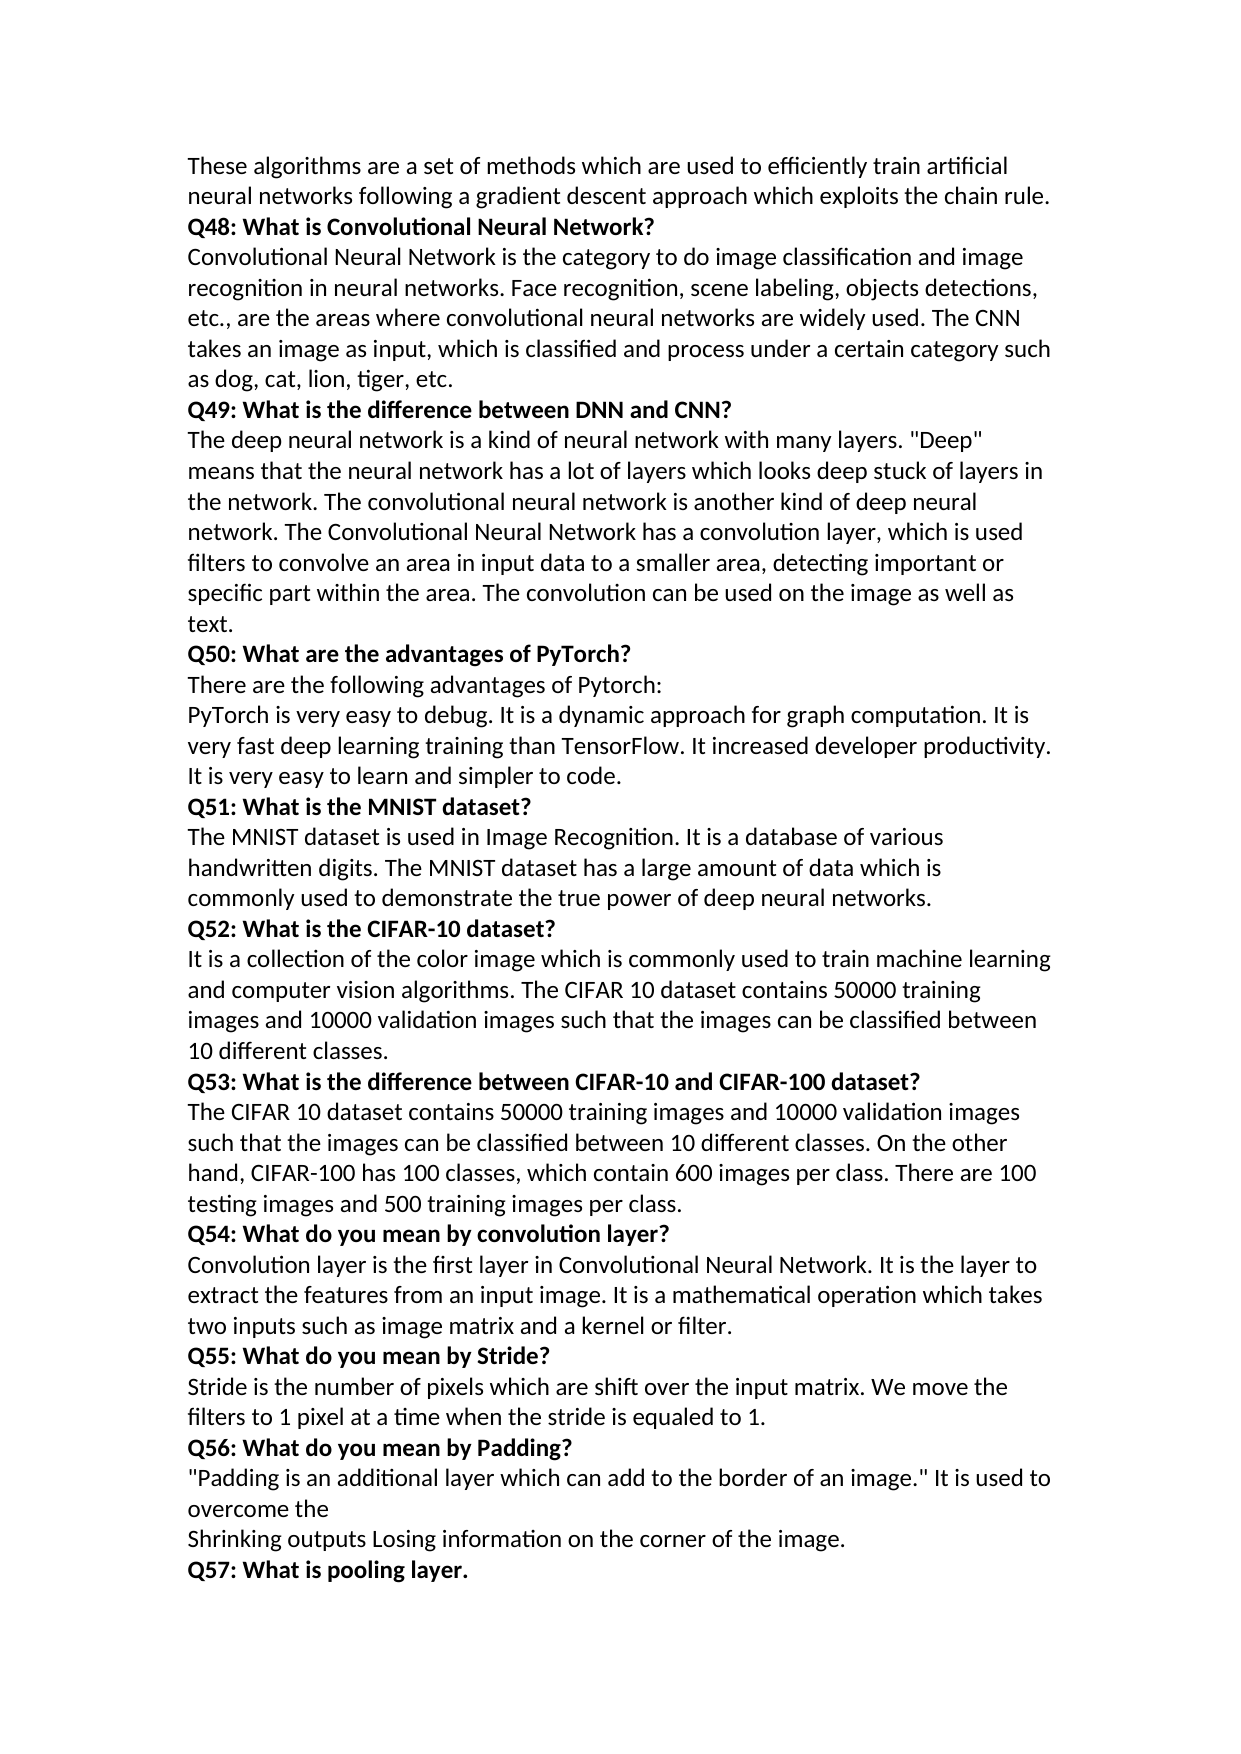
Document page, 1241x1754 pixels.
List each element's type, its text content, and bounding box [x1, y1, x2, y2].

text Q49: What is the difference between DNN and CNN? [187, 394, 1053, 425]
text Q50: What are the advantages of PyTorch? [187, 638, 1053, 669]
text Q51: What is the MNIST dataset? [187, 791, 1053, 821]
text Q54: What do you mean by convolution layer? [187, 1218, 1053, 1249]
text Q52: What is the CIFAR-10 dataset? [187, 913, 1053, 943]
text Q55: What do you mean by Stride? [187, 1340, 1053, 1371]
text Q48: What is Convolutional Neural Network? [187, 211, 1053, 242]
text Q57: What is pooling layer. [187, 1554, 1053, 1584]
text There are the following advantages of Pytorch: [187, 669, 1053, 699]
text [187, 150, 1053, 211]
text Shrinking outputs Losing information on the corner of the image. [187, 1523, 1053, 1554]
text "Padding is an additional layer which can add to the border of an image." It is used to overcome the [187, 1462, 1053, 1523]
text Q56: What do you mean by Padding? [187, 1432, 1053, 1462]
text The deep neural network is a kind of neural network with many layers. "Deep" means that the neural network has a lot of layers which looks deep stuck of layers in the network. The convolutional neural network is another kind of deep neural network. The Convolutional Neural Network has a convolution layer, which is used filters to convolve an area in input data to a smaller area, detecting important or specific part within the area. The convolution can be used on the image as well as text. [187, 425, 1053, 638]
text The CIFAR 10 dataset contains 50000 training images and 10000 validation images such that the images can be classified between 10 different classes. On the other hand, CIFAR-100 has 100 classes, which contain 600 images per class. There are 100 testing images and 500 training images per class. [187, 1096, 1053, 1218]
text Convolutional Neural Network is the category to do image classification and image recognition in neural networks. Face recognition, scene labeling, objects detections, etc., are the areas where convolutional neural networks are widely used. The CNN takes an image as input, which is classified and process under a certain category such as dog, cat, lion, tiger, etc. [187, 242, 1053, 394]
text The MNIST dataset is used in Image Recognition. It is a database of various handwritten digits. The MNIST dataset has a large amount of data which is commonly used to demonstrate the true power of deep neural networks. [187, 821, 1053, 913]
text Convolution layer is the first layer in Convolutional Neural Network. It is the layer to extract the features from an input image. It is a mathematical operation which takes two inputs such as image matrix and a kernel or filter. [187, 1249, 1053, 1340]
text PyTorch is very easy to debug. It is a dynamic approach for graph computation. It is very fast deep learning training than TensorFlow. It increased developer productivity. It is very easy to learn and simpler to code. [187, 699, 1053, 791]
text Q53: What is the difference between CIFAR-10 and CIFAR-100 dataset? [187, 1066, 1053, 1096]
text Stride is the number of pixels which are shift over the input matrix. We move the filters to 1 pixel at a time when the stride is equaled to 1. [187, 1371, 1053, 1432]
text It is a collection of the color image which is commonly used to train machine learning and computer vision algorithms. The CIFAR 10 dataset contains 50000 training images and 10000 validation images such that the images can be classified between 10 different classes. [187, 943, 1053, 1066]
